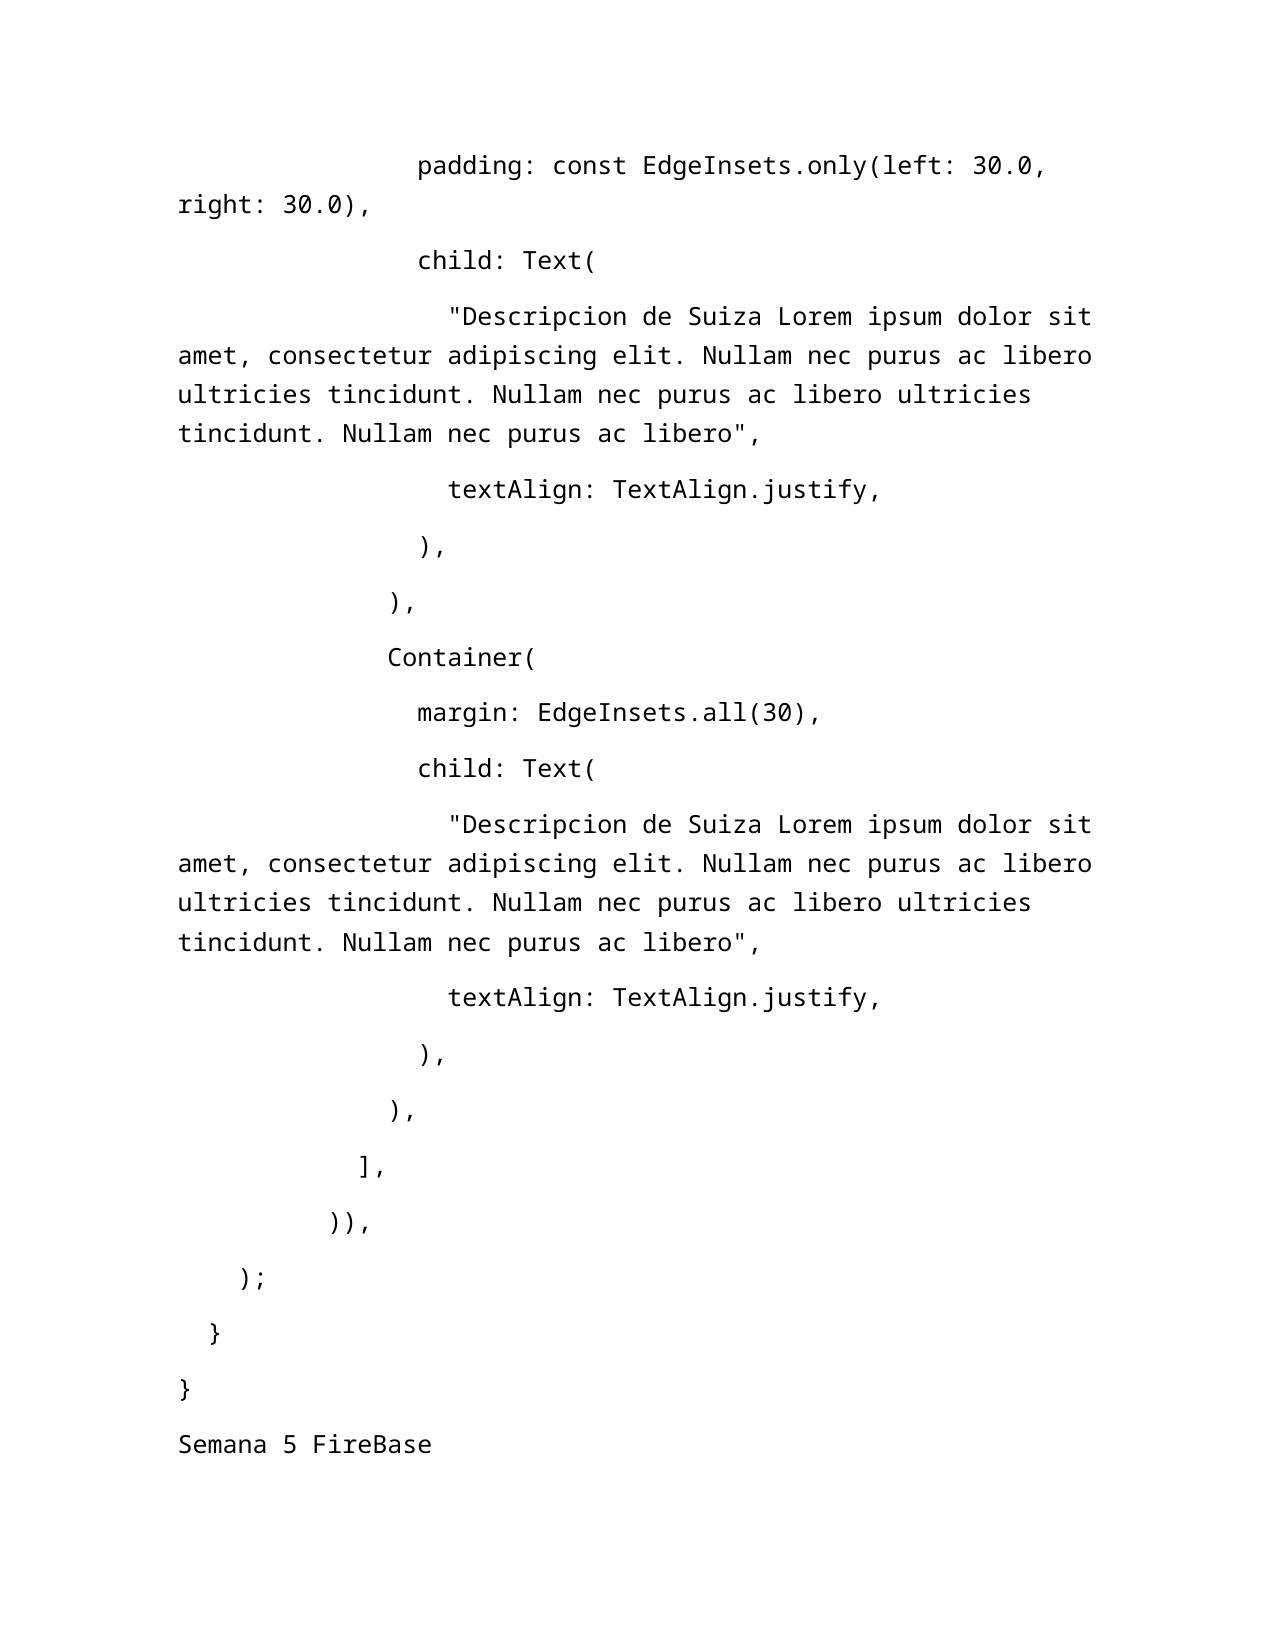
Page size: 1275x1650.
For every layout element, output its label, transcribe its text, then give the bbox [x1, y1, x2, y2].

text Semana 5 FireBase [177, 1427, 1098, 1461]
text padding: const EdgeInsets.only(left: 30.0, right: 30.0), [177, 148, 1098, 221]
text ), [177, 583, 1098, 617]
text )), [177, 1203, 1098, 1237]
text textAlign: TextAlign.justify, [177, 472, 1098, 506]
text ), [177, 1092, 1098, 1126]
text } [177, 1315, 1098, 1349]
text "Descripcion de Suiza Lorem ipsum dolor sit amet, consectetur adipiscing elit. Nullam nec purus ac libero ultricies tincidunt. Nullam nec purus ac libero ultricies tincidunt. Nullam nec purus ac libero", [177, 298, 1098, 450]
text Container( [177, 639, 1098, 673]
text child: Text( [177, 243, 1098, 277]
text ], [177, 1148, 1098, 1182]
text ), [177, 528, 1098, 562]
text textAlign: TextAlign.justify, [177, 980, 1098, 1014]
text ); [177, 1259, 1098, 1293]
text ), [177, 1036, 1098, 1070]
text } [177, 1371, 1098, 1405]
text child: Text( [177, 751, 1098, 785]
text "Descripcion de Suiza Lorem ipsum dolor sit amet, consectetur adipiscing elit. Nullam nec purus ac libero ultricies tincidunt. Nullam nec purus ac libero ultricies tincidunt. Nullam nec purus ac libero", [177, 807, 1098, 958]
text margin: EdgeInsets.all(30), [177, 695, 1098, 729]
